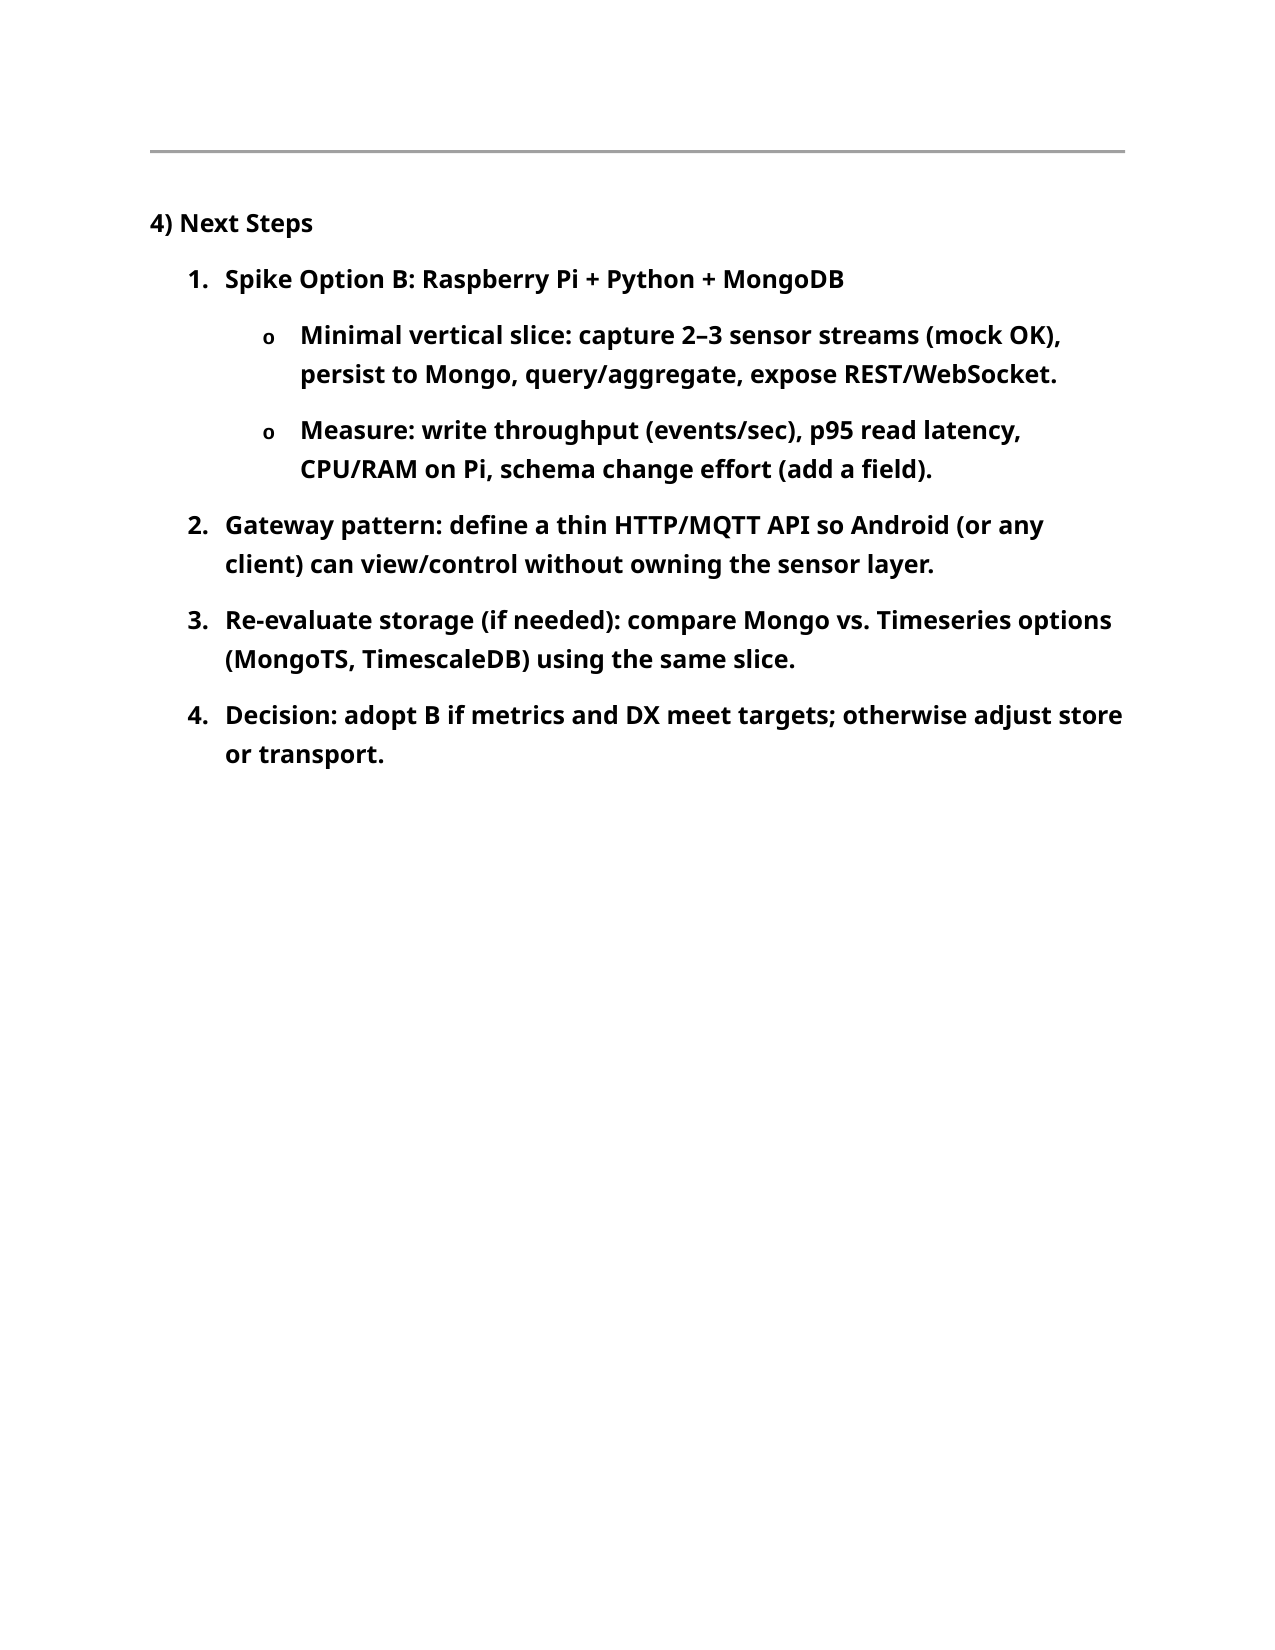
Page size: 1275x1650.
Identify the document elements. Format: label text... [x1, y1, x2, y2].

list Gateway pattern: define a thin HTTP/MQTT API so Android (or any client) can view/control without owning the sensor layer. [187, 507, 1125, 581]
text 4) Next Steps [150, 206, 1125, 240]
list Minimal vertical slice: capture 2–3 sensor streams (mock OK), persist to Mongo, query/aggregate, expose REST/WebSocket. [262, 317, 1125, 391]
list Measure: write throughput (events/sec), p95 read latency, CPU/RAM on Pi, schema change effort (add a field). [262, 412, 1125, 486]
list Decision: adopt B if metrics and DX meet targets; otherwise adjust store or transport. [187, 697, 1125, 771]
list Re-evaluate storage (if needed): compare Mongo vs. Timeseries options (MongoTS, TimescaleDB) using the same slice. [187, 602, 1125, 676]
list Spike Option B: Raspberry Pi + Python + MongoDB [187, 262, 1125, 296]
